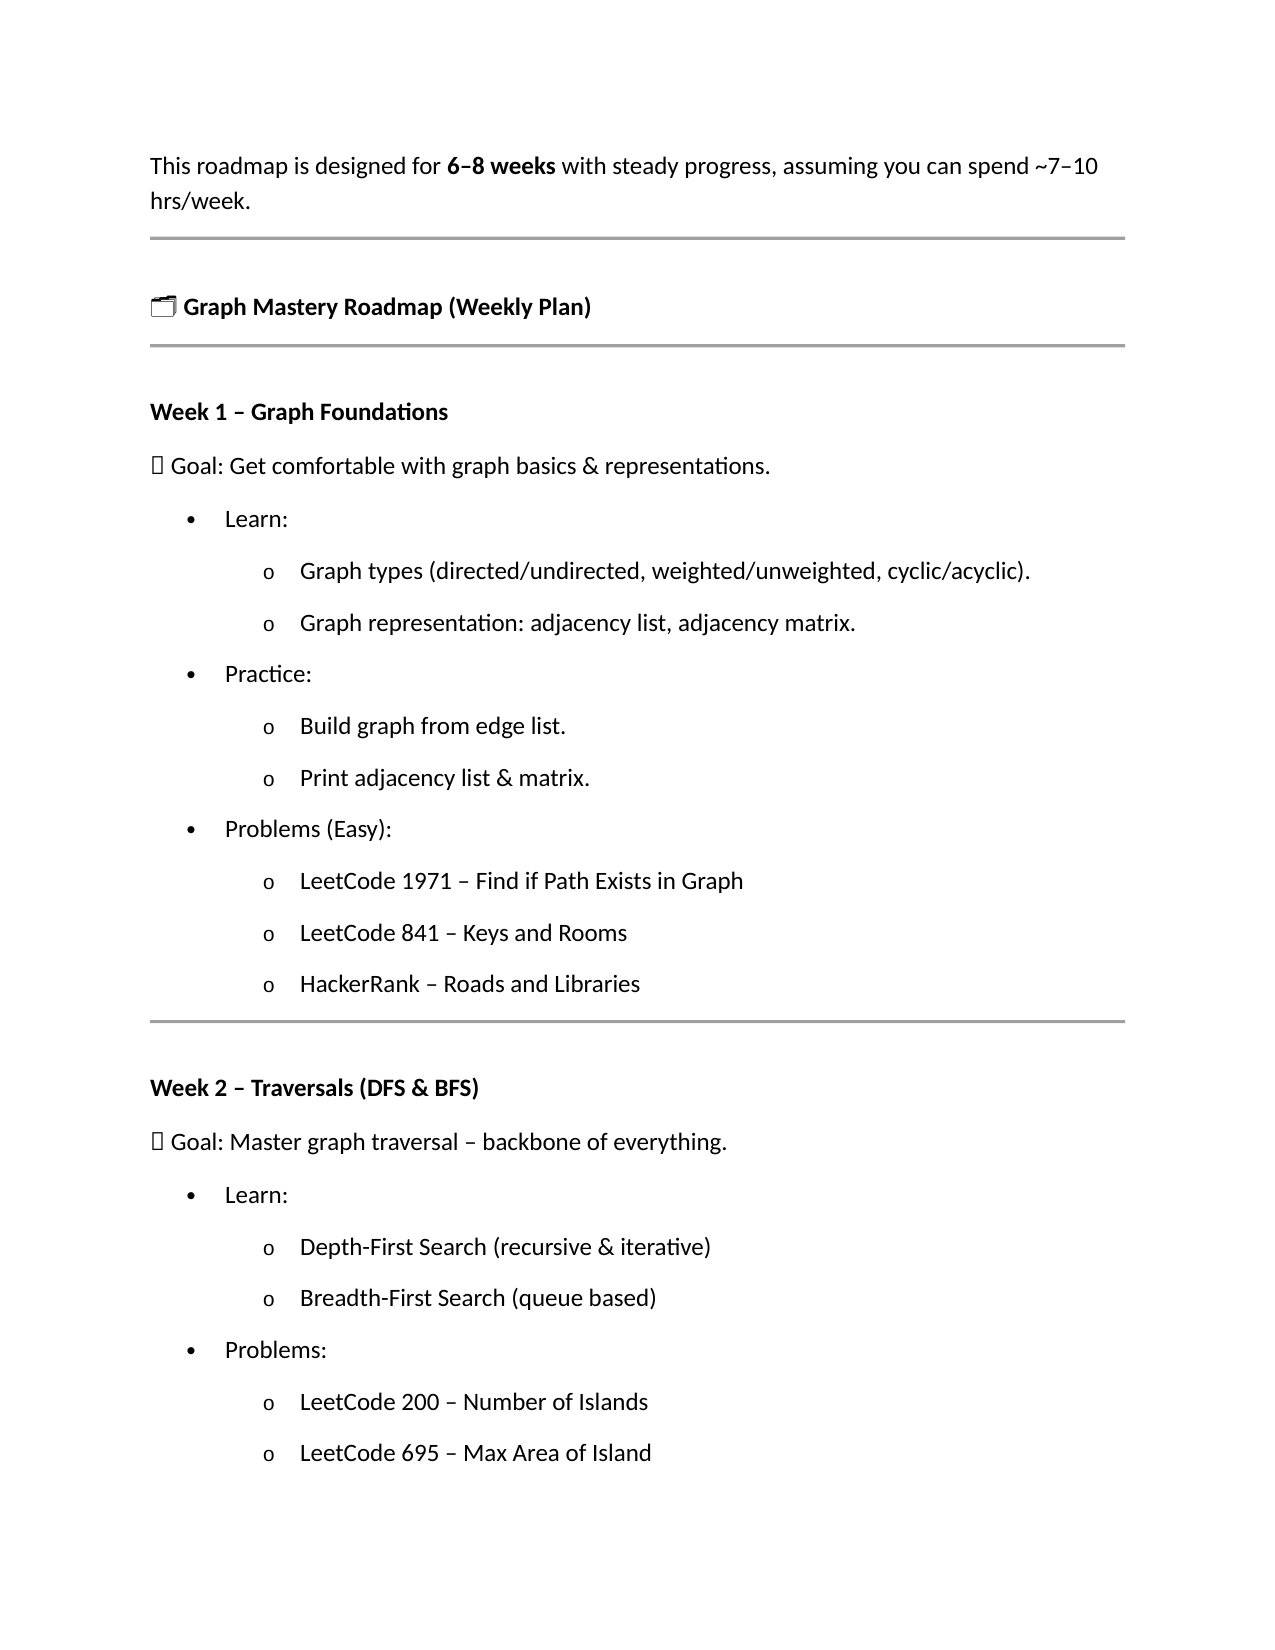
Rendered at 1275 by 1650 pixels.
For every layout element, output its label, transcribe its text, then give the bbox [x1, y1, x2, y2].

list HackerRank – Roads and Libraries [262, 968, 1125, 999]
list Depth-First Search (recursive & iterative) [262, 1231, 1125, 1261]
list LeetCode 1971 – Find if Path Exists in Graph [262, 865, 1125, 896]
list Problems: [187, 1334, 1125, 1365]
text 🎯 Goal: Master graph traversal – backbone of everything. [150, 1123, 1125, 1157]
list Learn: [187, 1179, 1125, 1210]
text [150, 150, 1125, 216]
list Print adjacency list & matrix. [262, 762, 1125, 792]
list LeetCode 695 – Max Area of Island [262, 1437, 1125, 1468]
list Learn: [187, 503, 1125, 534]
list Practice: [187, 658, 1125, 689]
list LeetCode 200 – Number of Islands [262, 1386, 1125, 1416]
text 🗂 Graph Mastery Roadmap (Weekly Plan) [150, 288, 1125, 322]
text 🎯 Goal: Get comfortable with graph basics & representations. [150, 447, 1125, 482]
text Week 2 – Traversals (DFS & BFS) [150, 1072, 1125, 1102]
list Graph representation: adjacency list, adjacency matrix. [262, 607, 1125, 637]
list Breadth-First Search (queue based) [262, 1282, 1125, 1313]
list Graph types (directed/undirected, weighted/unweighted, cyclic/acyclic). [262, 555, 1125, 586]
text Week 1 – Graph Foundations [150, 396, 1125, 426]
list Problems (Easy): [187, 813, 1125, 844]
list LeetCode 841 – Keys and Rooms [262, 917, 1125, 947]
list Build graph from edge list. [262, 710, 1125, 741]
